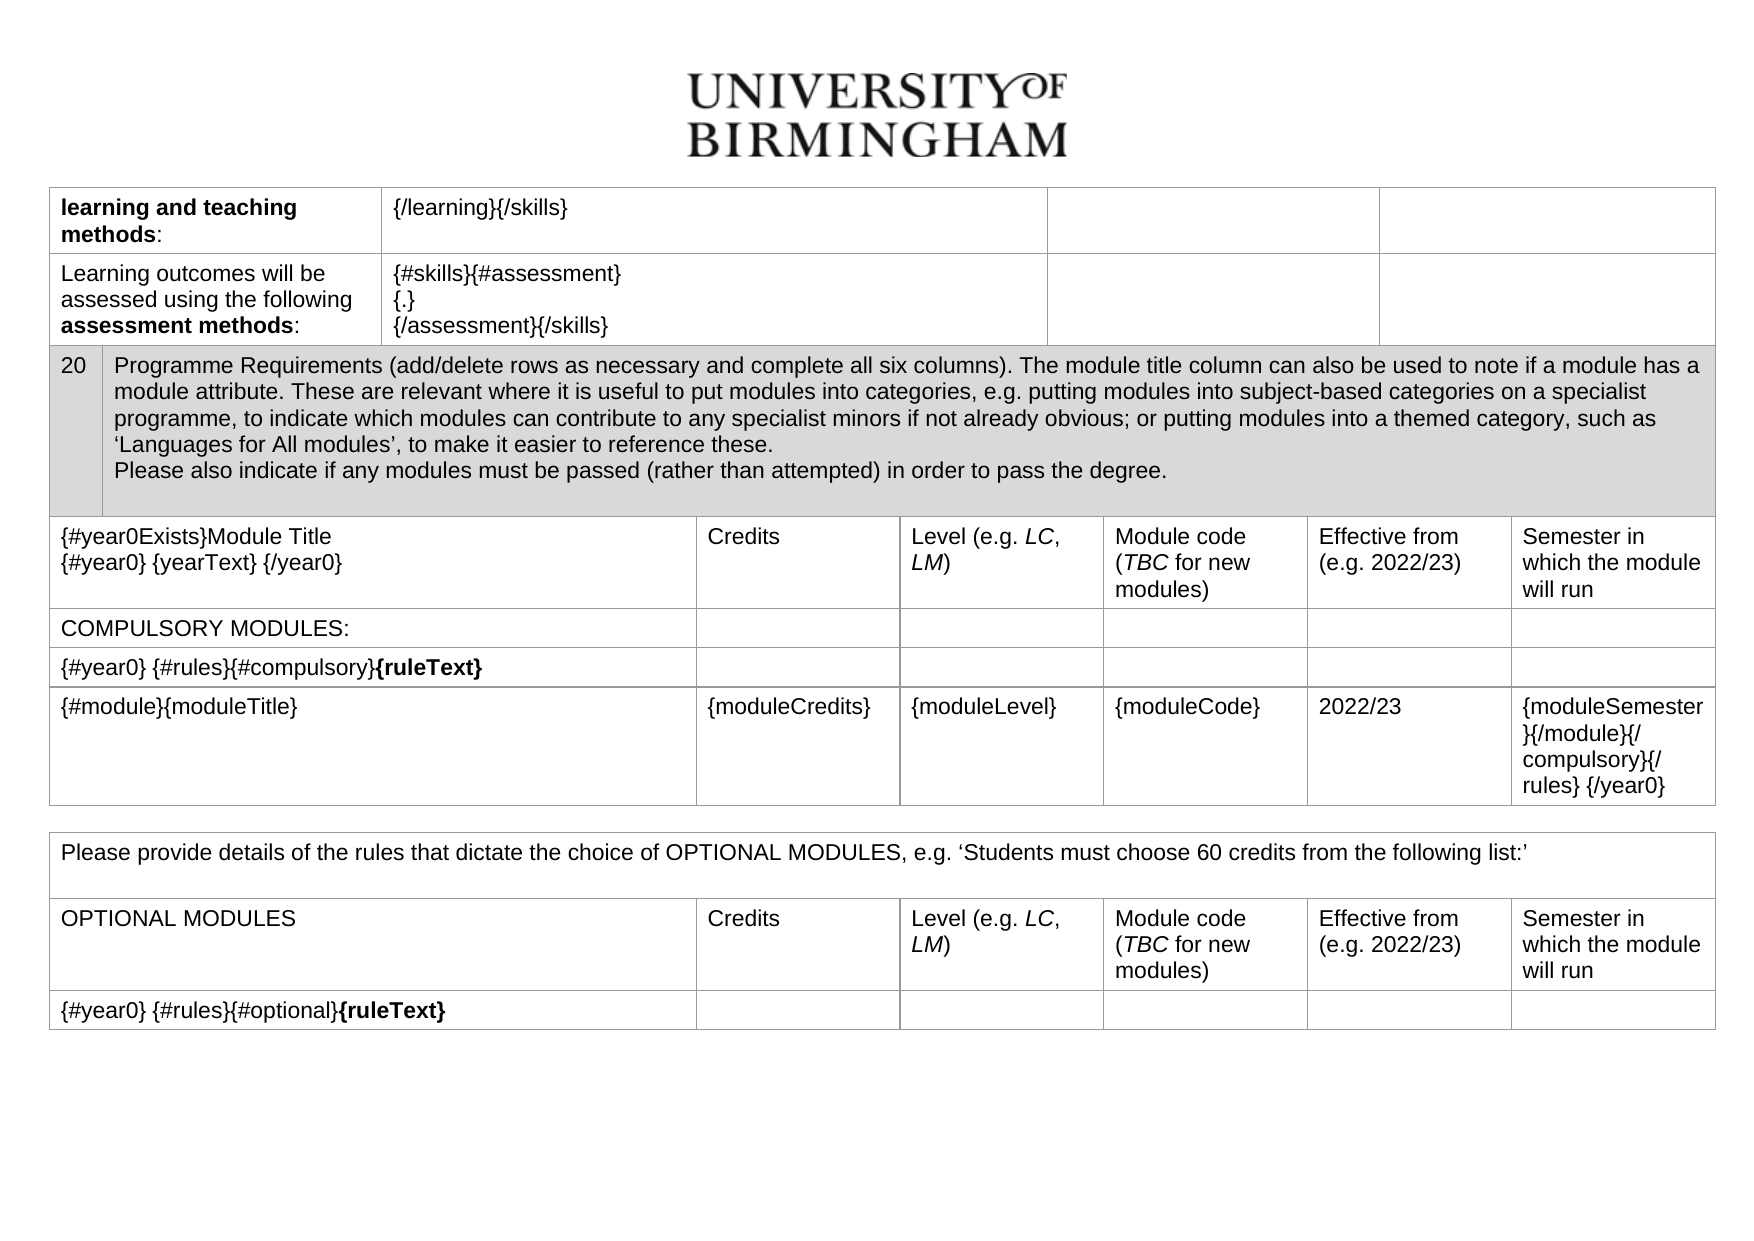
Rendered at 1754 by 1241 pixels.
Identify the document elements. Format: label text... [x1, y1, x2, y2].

table_cell [697, 609, 899, 647]
table_cell {#year0Exists}Module Title {#year0} {yearText} {/year0} [50, 517, 696, 608]
table_cell Learning outcomes will be gained through the following learning and teaching methods: [50, 188, 381, 253]
table_cell {moduleCredits} [697, 688, 899, 805]
table_cell [901, 609, 1103, 647]
table_cell {moduleLevel} [901, 688, 1103, 805]
table_cell 2022/23 [1308, 688, 1511, 805]
table_cell [697, 648, 899, 686]
table_cell Module code (TBC for new modules) [1104, 517, 1307, 608]
table_cell [1308, 609, 1511, 647]
table_cell [1512, 648, 1715, 686]
table_cell {moduleSemester}{/module}{/compulsory}{/rules} {/year0} [1512, 688, 1715, 805]
table_cell {moduleCode} [1104, 688, 1307, 805]
table_cell Semester in which the module will run [1512, 899, 1715, 990]
table_cell [1104, 991, 1307, 1029]
table_cell [901, 991, 1103, 1029]
table_cell [1380, 254, 1715, 345]
table_cell [901, 648, 1103, 686]
table_cell Programme Requirements (add/delete rows as necessary and complete all six columns). The module title column can also be used to note if a module has a module attribute. These are relevant where it is useful to put modules into categories, e.g. putting modules into subject-based categories on a specialist programme, to indicate which modules can contribute to any specialist minors if not already obvious; or putting modules into a themed category, such as ‘Languages for All modules’, to make it easier to reference these. Please also indicate if any modules must be passed (rather than attempted) in order to pass the degree. [103, 346, 1715, 516]
table_cell [1104, 648, 1307, 686]
table_cell [1308, 648, 1511, 686]
table_cell Credits [697, 899, 899, 990]
table_cell Effective from (e.g. 2022/23) [1308, 899, 1511, 990]
table_cell {#skills}{#assessment} {.} {/assessment}{/skills} [382, 254, 1047, 345]
table_header Please provide details of the rules that dictate the choice of OPTIONAL MODULES, e.g. ‘Students must choose 60 credits from the following list:’ [50, 833, 1715, 898]
table_cell [1048, 188, 1379, 253]
table_cell [50, 346, 102, 516]
table_cell Credits [697, 517, 899, 608]
table_cell Learning outcomes will be assessed using the following assessment methods: [50, 254, 381, 345]
table_cell [697, 991, 899, 1029]
table_cell Level (e.g. LC, LM) [901, 517, 1103, 608]
table_cell [1380, 188, 1715, 253]
table_cell {#year0} {#rules}{#optional}{ruleText} [50, 991, 696, 1029]
table_cell OPTIONAL MODULES [50, 899, 696, 990]
table_cell {#module}{moduleTitle} [50, 688, 696, 805]
table_cell Semester in which the module will run [1512, 517, 1715, 608]
table_cell Effective from (e.g. 2022/23) [1308, 517, 1511, 608]
table_cell [1048, 254, 1379, 345]
table_cell [1512, 991, 1715, 1029]
table_cell [1104, 609, 1307, 647]
table_cell [1512, 609, 1715, 647]
table_cell [1308, 991, 1511, 1029]
table_cell {#skills}{#learning} {.} {/learning}{/skills} [382, 188, 1047, 253]
table_cell Level (e.g. LC, LM) [901, 899, 1103, 990]
table_cell {#year0} {#rules}{#compulsory}{ruleText} [50, 648, 696, 686]
table_cell COMPULSORY MODULES: [50, 609, 696, 647]
table_cell Module code (TBC for new modules) [1104, 899, 1307, 990]
